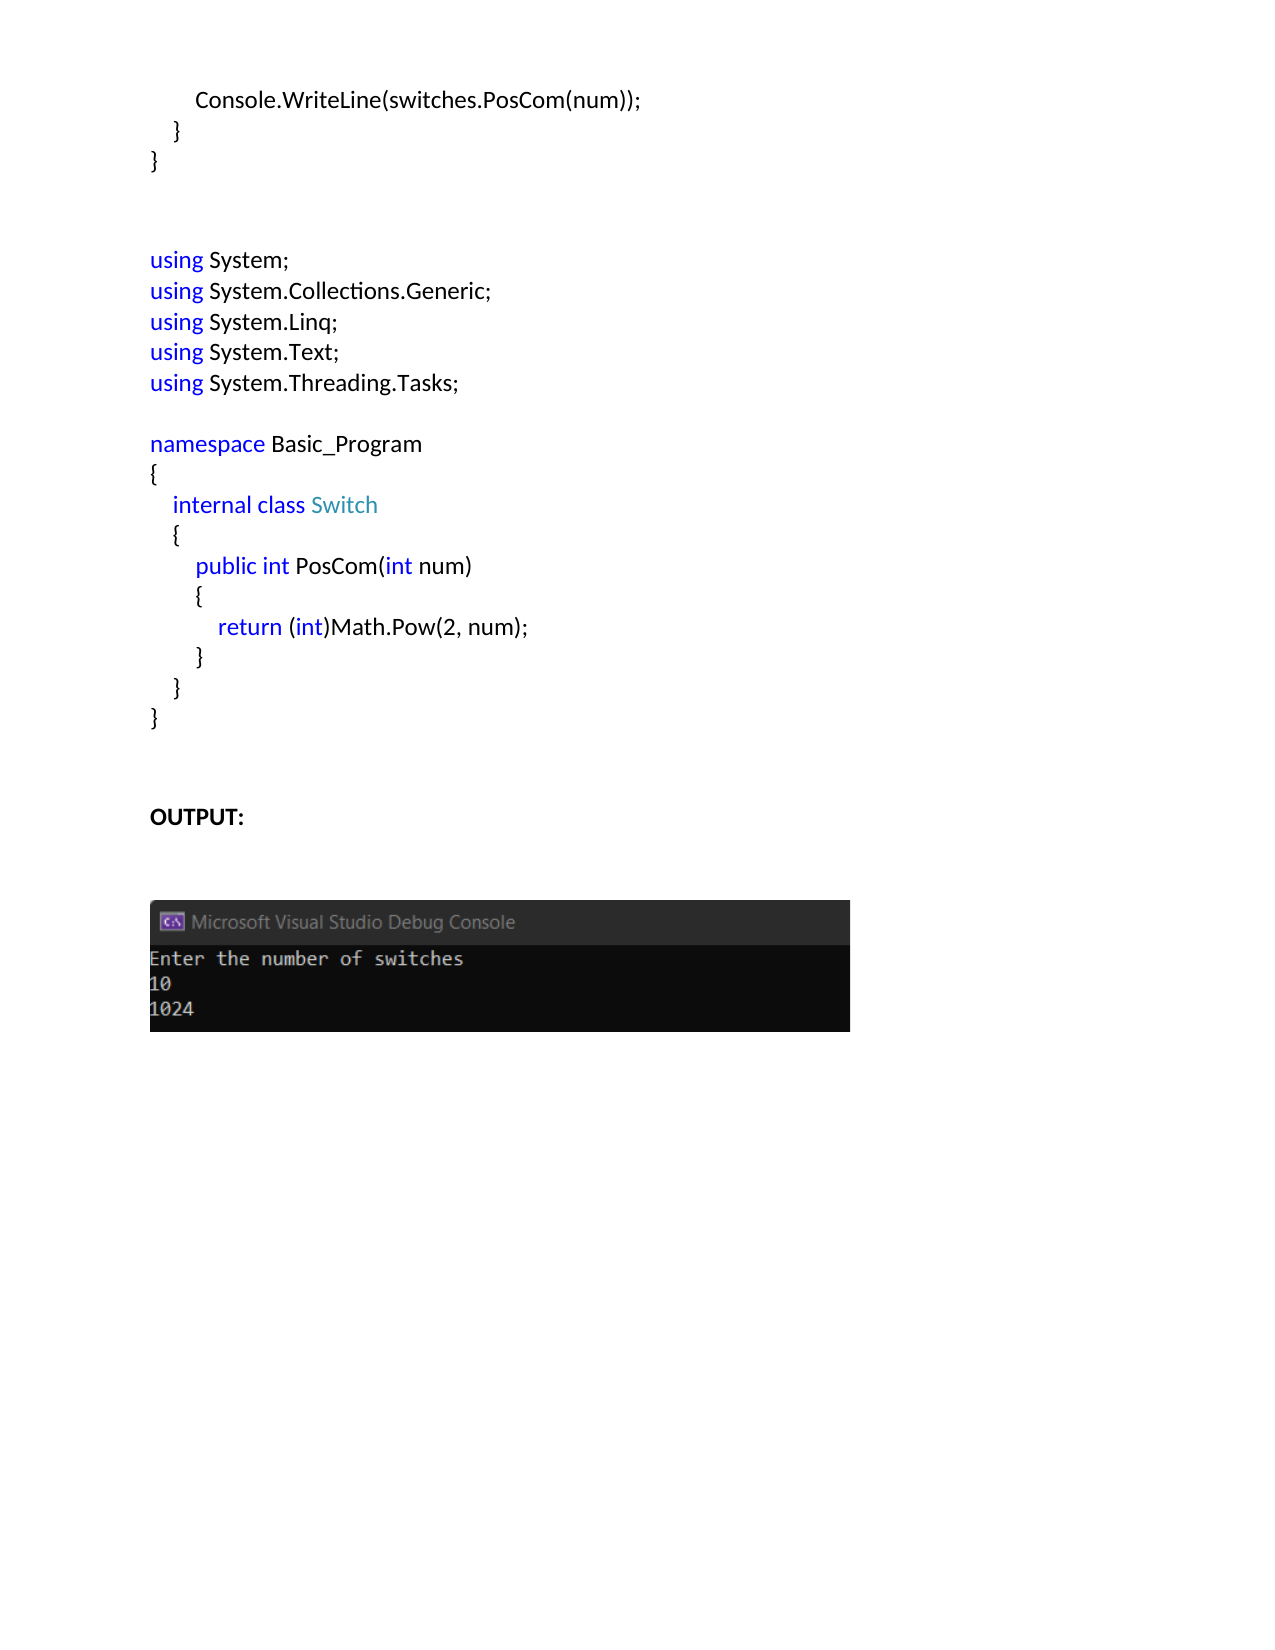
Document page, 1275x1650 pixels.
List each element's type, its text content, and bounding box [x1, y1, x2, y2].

text using System.Collections.Generic; [150, 275, 1125, 306]
text { [150, 519, 1125, 550]
text { [150, 458, 1125, 489]
text } [150, 115, 1125, 145]
text { [150, 580, 1125, 611]
text } [150, 672, 1125, 702]
text internal class Switch [150, 489, 1125, 519]
text public int PosCom(int num) [150, 550, 1125, 580]
text namespace Basic_Program [150, 428, 1125, 458]
text return (int)Math.Pow(2, num); [150, 611, 1125, 641]
text } [150, 641, 1125, 672]
text } [150, 702, 1125, 733]
text OUTPUT: [150, 802, 1125, 832]
text using System.Linq; [150, 306, 1125, 336]
text using System.Text; [150, 336, 1125, 367]
text } [150, 145, 1125, 176]
picture [150, 900, 851, 1032]
text Console.WriteLine(switches.PosCom(num)); [150, 84, 1125, 115]
text using System.Threading.Tasks; [150, 367, 1125, 397]
text using System; [150, 244, 1125, 275]
